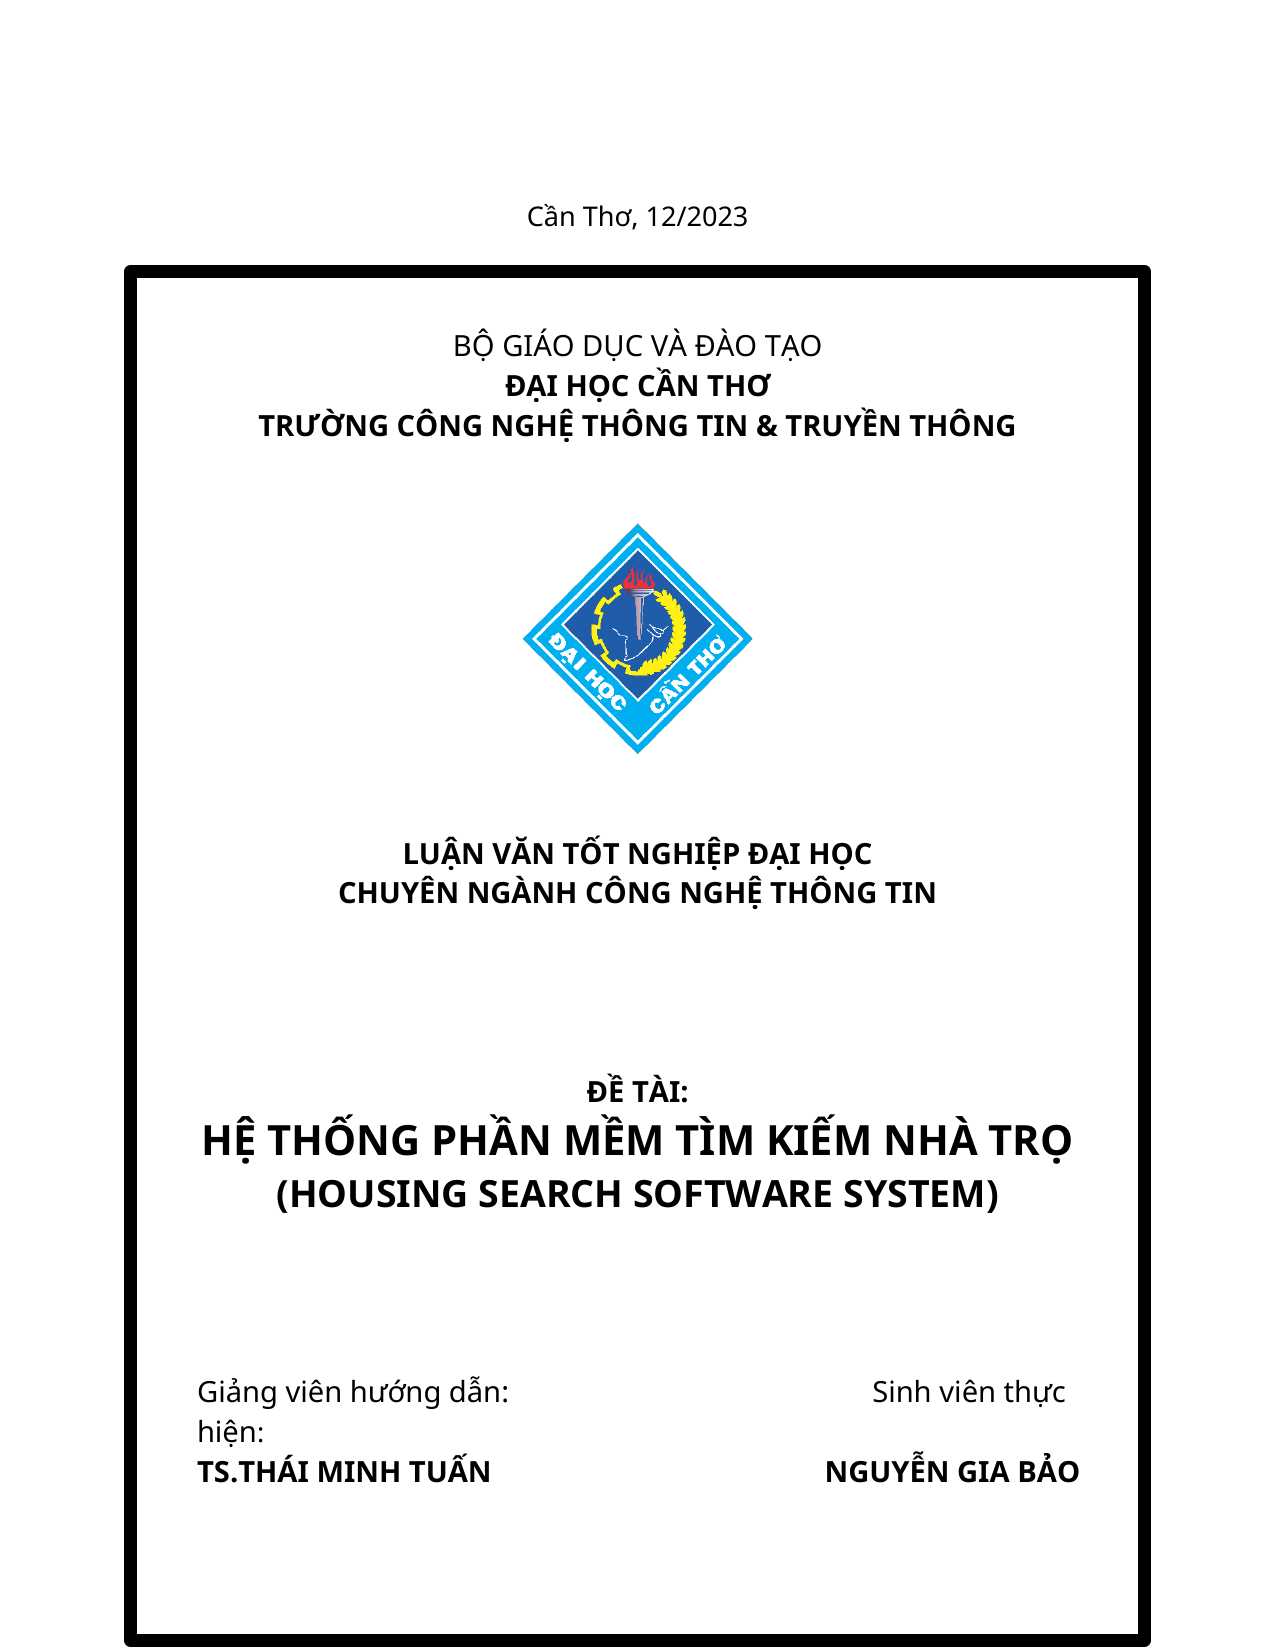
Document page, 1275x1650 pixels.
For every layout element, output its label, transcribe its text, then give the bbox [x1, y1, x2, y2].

text LUẬN VĂN TỐT NGHIỆP ĐẠI HỌC CHUYÊN NGÀNH CÔNG NGHỆ THÔNG TIN [150, 793, 1125, 912]
text ĐỀ TÀI: HỆ THỐNG PHẦN MỀM TÌM KIẾM NHÀ TRỌ (HOUSING SEARCH SOFTWARE SYSTEM) [150, 1031, 1125, 1219]
text Cần Thơ, 12/2023 [150, 198, 1125, 235]
picture [522, 523, 636, 637]
picture [522, 640, 636, 754]
picture [533, 534, 742, 743]
picture [639, 523, 753, 637]
text BỘ GIÁO DỤC VÀ ĐÀO TẠO ĐẠI HỌC CẦN THƠ TRƯỜNG CÔNG NGHỆ THÔNG TIN & TRUYỀN THÔNG [150, 326, 1125, 444]
text Giảng viên hướng dẫn: Sinh viên thực hiện: TS.THÁI MINH TUẤN NGUYỄN GIA BẢO MSSV: B1910035 Khoá: 45 [197, 1321, 1125, 1491]
picture [640, 641, 753, 754]
